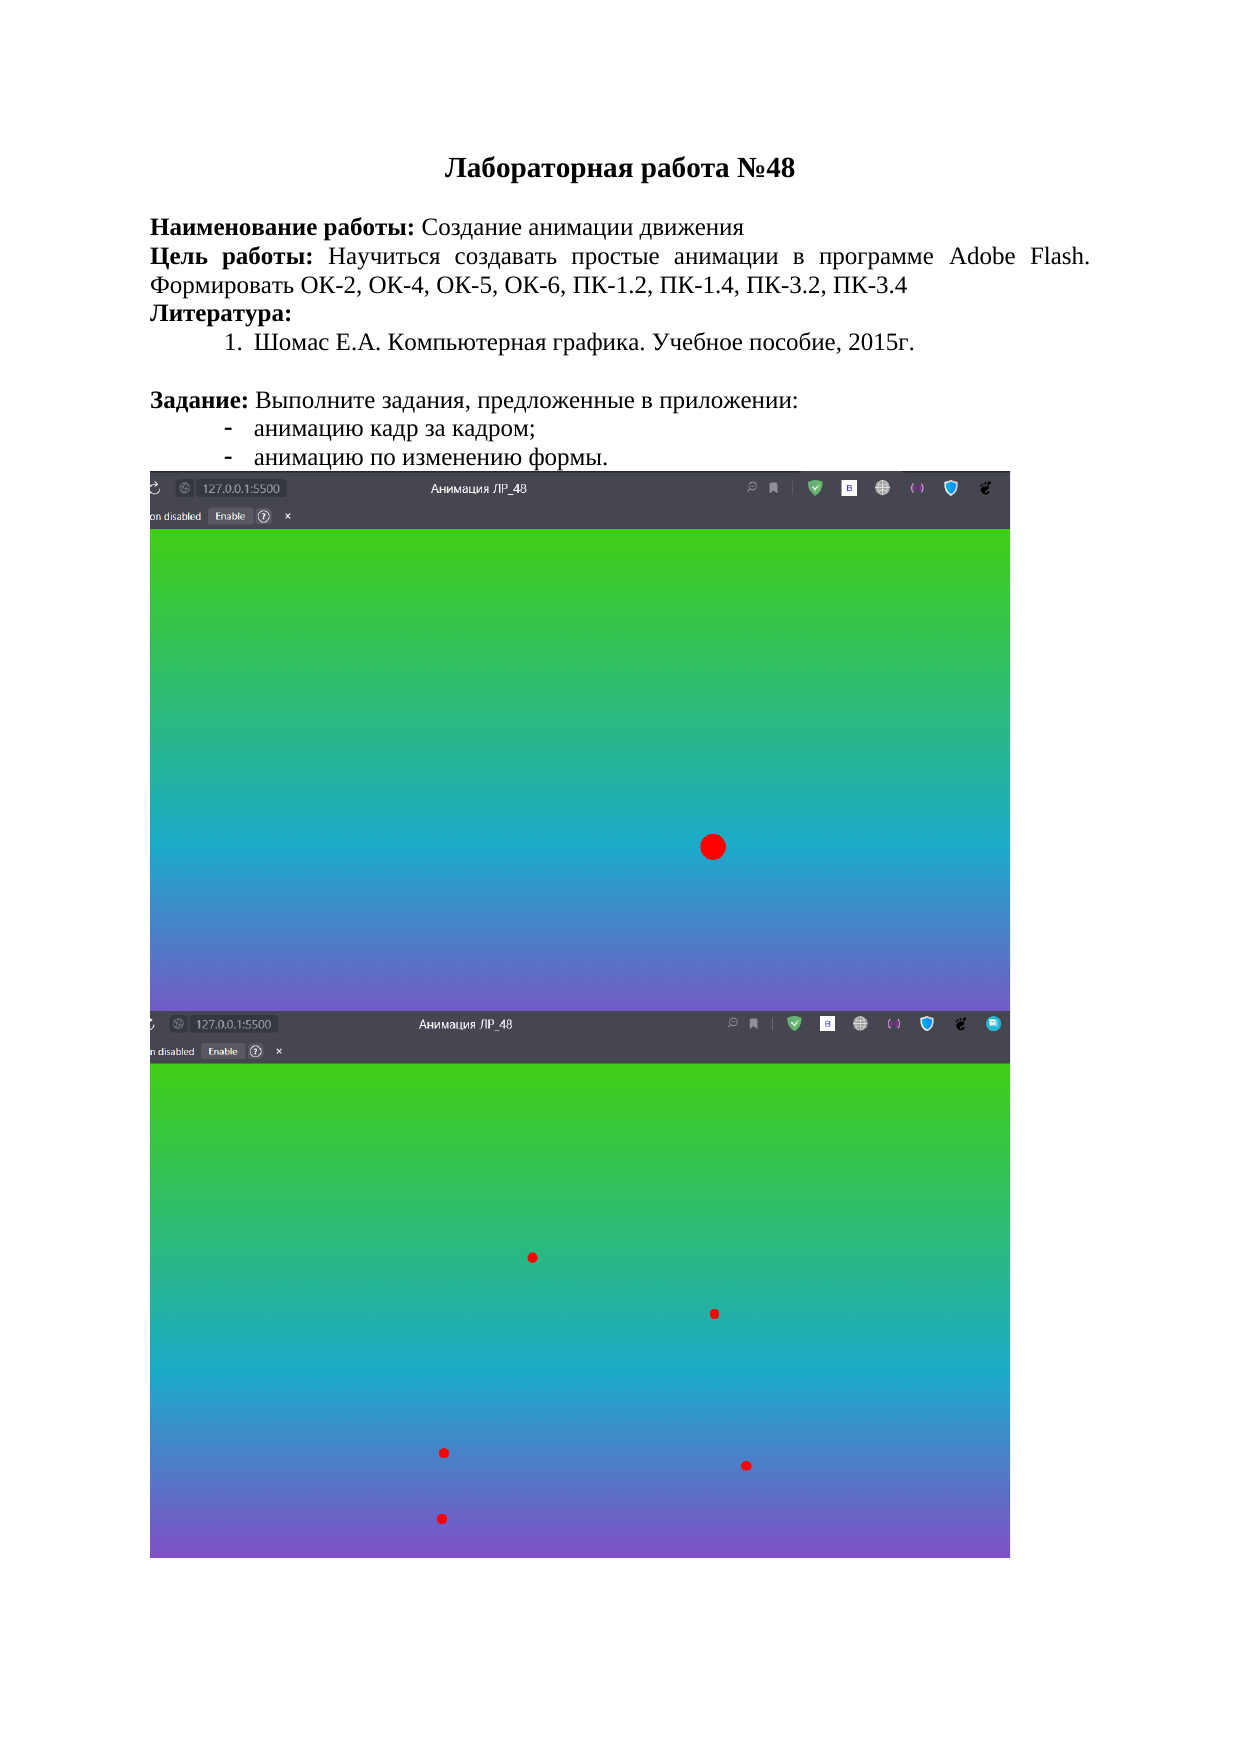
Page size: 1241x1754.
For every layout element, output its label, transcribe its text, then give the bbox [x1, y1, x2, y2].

text Задание: Выполните задания, предложенные в приложении: [150, 385, 1090, 413]
text Цель работы: Научиться создавать простые анимации в программе Adobe Flash. Формировать ОК-2, ОК-4, ОК-5, ОК-6, ПК-1.2, ПК-1.4, ПК-3.2, ПК-3.4 [150, 241, 1090, 298]
picture [150, 471, 1011, 1558]
text Наименование работы: Создание анимации движения [150, 212, 1090, 241]
list анимацию кадр за кадром; [150, 413, 1090, 442]
list Шомас Е.А. Компьютерная графика. Учебное пособие, 2015г. [150, 327, 1090, 356]
text Литература: [150, 298, 1090, 327]
text Лабораторная работа №48 [150, 150, 1090, 183]
list анимацию по изменению формы. [150, 442, 1090, 471]
